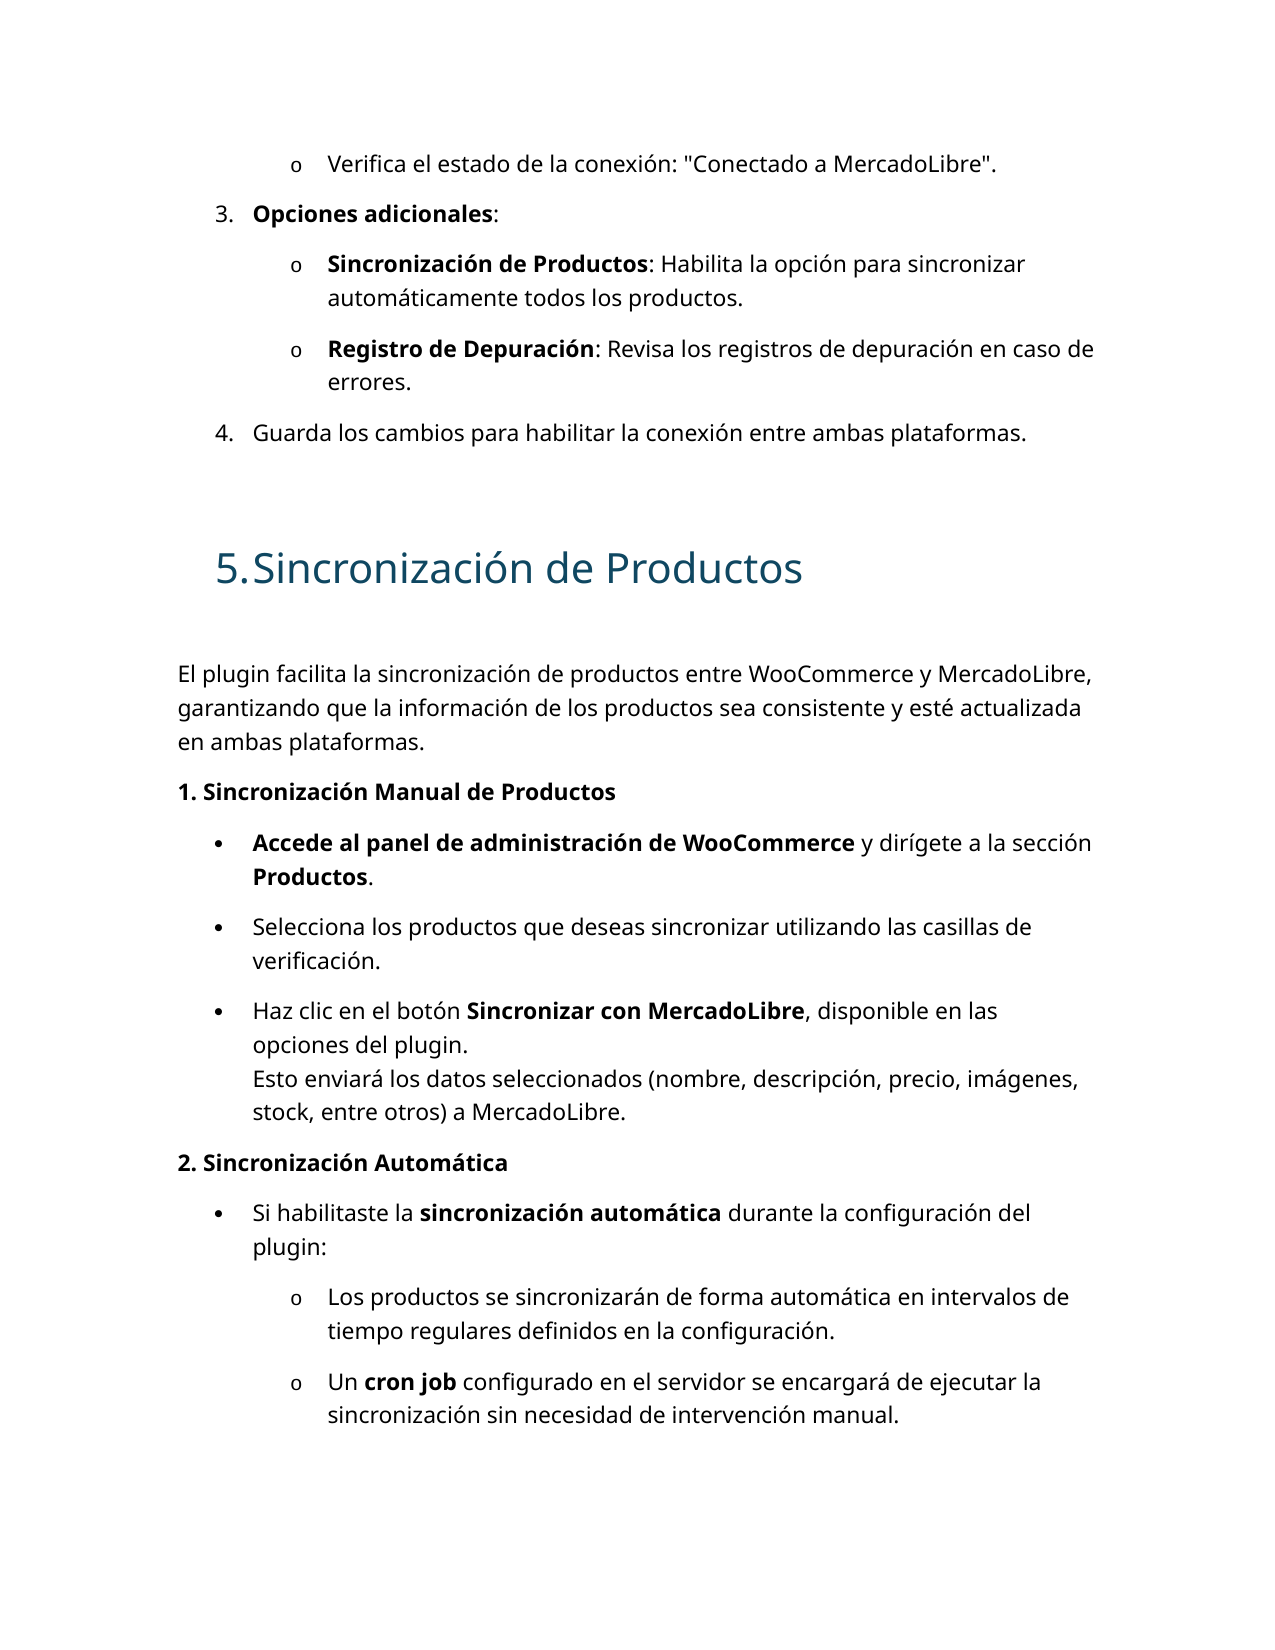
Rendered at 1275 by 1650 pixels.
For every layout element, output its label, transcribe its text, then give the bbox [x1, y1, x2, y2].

list Accede al panel de administración de WooCommerce y dirígete a la sección Productos. [215, 827, 1098, 892]
list Los productos se sincronizarán de forma automática en intervalos de tiempo regulares definidos en la configuración. [290, 1281, 1098, 1346]
list Selecciona los productos que deseas sincronizar utilizando las casillas de verificación. [215, 911, 1098, 976]
subtitle Sincronización de Productos [215, 538, 1098, 595]
list Haz clic en el botón Sincronizar con MercadoLibre, disponible en las opciones del plugin. Esto enviará los datos seleccionados (nombre, descripción, precio, imágenes, stock, entre otros) a MercadoLibre. [215, 995, 1098, 1128]
text 1. Sincronización Manual de Productos [177, 776, 1098, 808]
text El plugin facilita la sincronización de productos entre WooCommerce y MercadoLibre, garantizando que la información de los productos sea consistente y esté actualizada en ambas plataformas. [177, 658, 1098, 757]
list Un cron job configurado en el servidor se encargará de ejecutar la sincronización sin necesidad de intervención manual. [290, 1366, 1098, 1431]
list Registro de Depuración: Revisa los registros de depuración en caso de errores. [290, 333, 1098, 398]
list Guarda los cambios para habilitar la conexión entre ambas plataformas. [215, 417, 1098, 448]
list Verifica el estado de la conexión: "Conectado a MercadoLibre". [290, 148, 1098, 179]
list Sincronización de Productos: Habilita la opción para sincronizar automáticamente todos los productos. [290, 248, 1098, 313]
text 2. Sincronización Automática [177, 1147, 1098, 1178]
list Opciones adicionales: [215, 198, 1098, 229]
list Si habilitaste la sincronización automática durante la configuración del plugin: [215, 1197, 1098, 1262]
